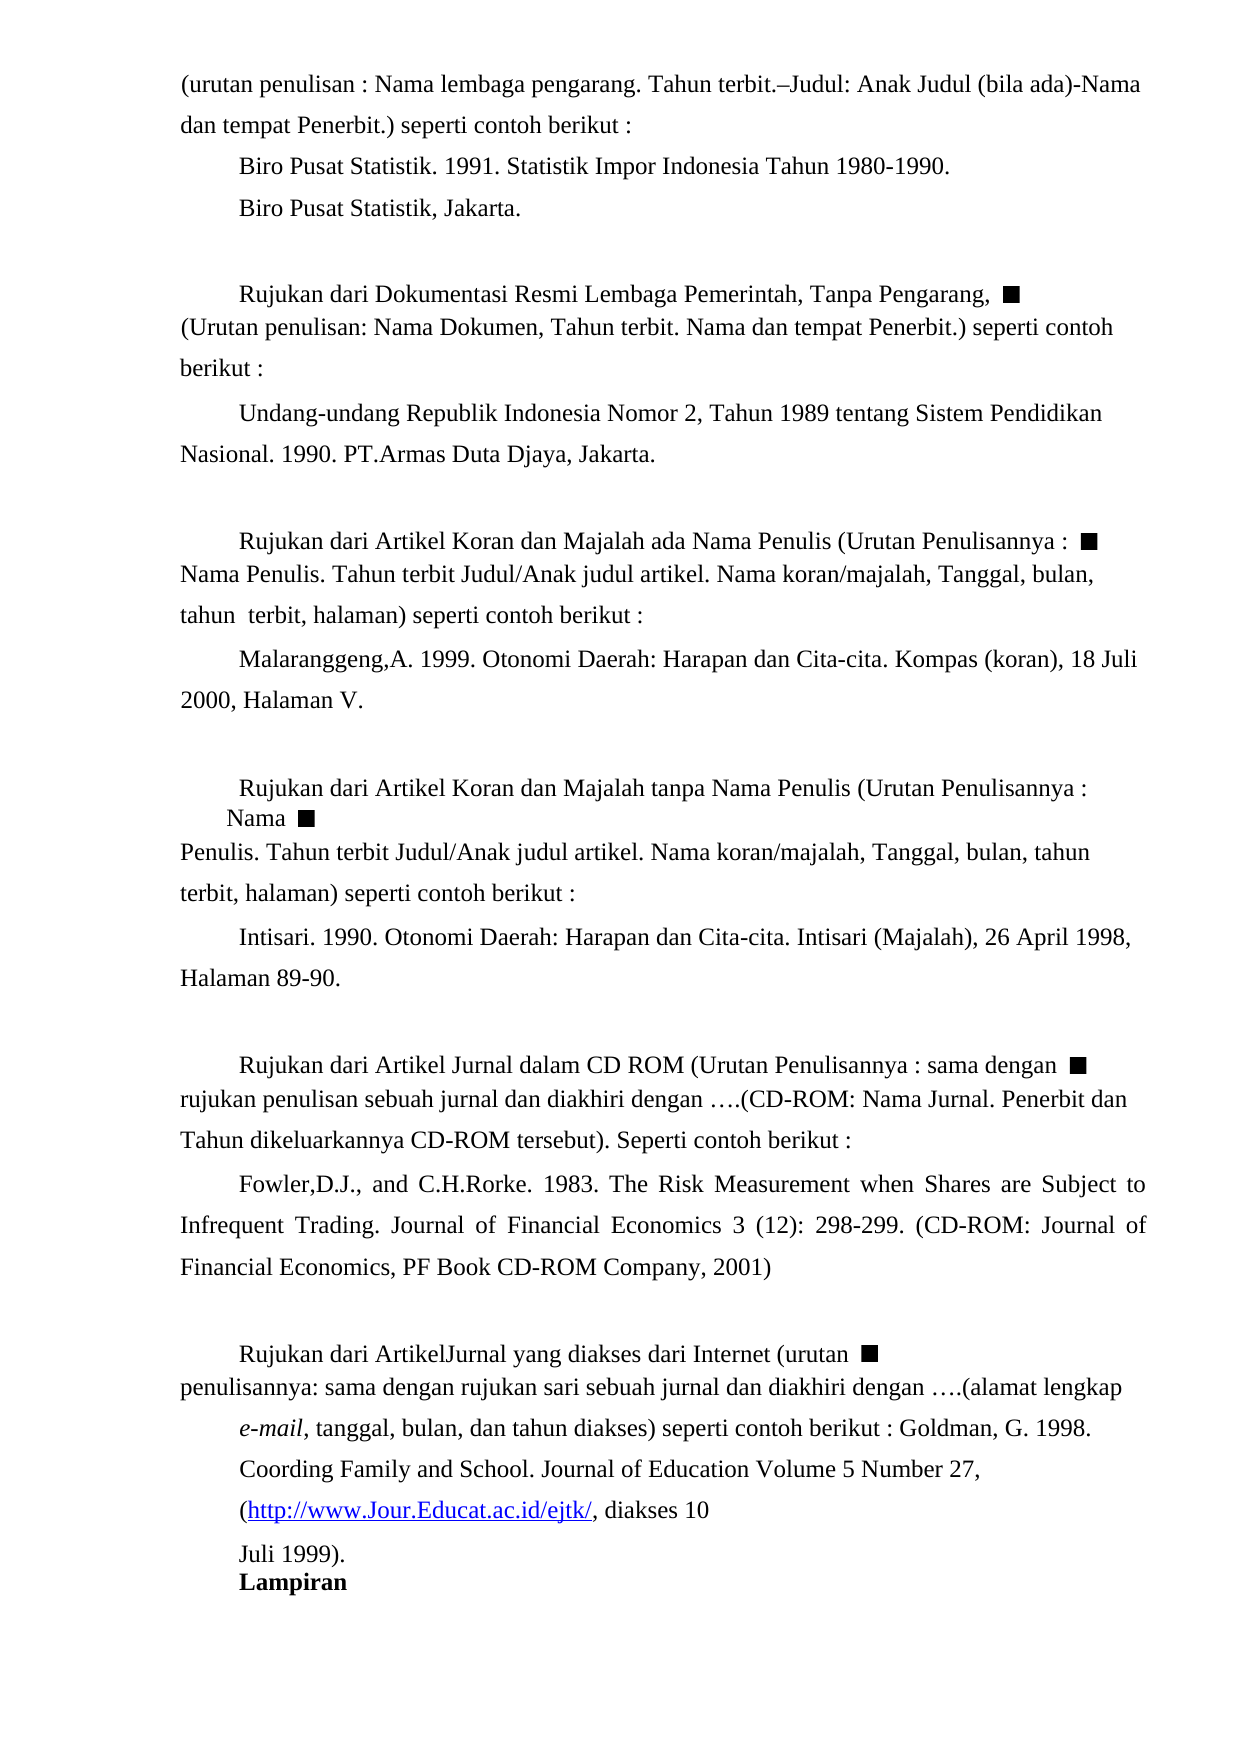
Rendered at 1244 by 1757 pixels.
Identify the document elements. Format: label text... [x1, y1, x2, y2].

picture [861, 1345, 878, 1362]
text Biro Pusat Statistik. 1991. Statistik Impor Indonesia Tahun 1980-1990. [239, 151, 1190, 179]
text Rujukan dari Dokumentasi Resmi Lembaga Pemerintah, Tanpa Pengarang, [226, 279, 1146, 308]
text Fowler,D.J., and C.H.Rorke. 1983. The Risk Measurement when Shares are Subject to Infrequent Trading. Journal of Financial Economics 3 (12): 298-299. (CD-ROM: Journal of Financial Economics, PF Book CD-ROM Company, 2001) [180, 1169, 1147, 1280]
text Penulis. Tahun terbit Judul/Anak judul artikel. Nama koran/majalah, Tanggal, bulan, tahun terbit, halaman) seperti contoh berikut : [180, 837, 1146, 907]
text Nama Penulis. Tahun terbit Judul/Anak judul artikel. Nama koran/majalah, Tanggal, bulan, tahun terbit, halaman) seperti contoh berikut : [180, 559, 1147, 629]
text Undang-undang Republik Indonesia Nomor 2, Tahun 1989 tentang Sistem Pendidikan Nasional. 1990. PT.Armas Duta Djaya, Jakarta. [180, 398, 1146, 467]
text penulisannya: sama dengan rujukan sari sebuah jurnal dan diakhiri dengan ….(alamat lengkap e-mail, tanggal, bulan, dan tahun diakses) seperti contoh berikut : Goldman, G. 1998. Coording Family and School. Journal of Education Volume 5 Number 27, (http://www.Jour.Educat.ac.id/ejtk/, diakses 10 [180, 1372, 1141, 1524]
text Juli 1999). [238, 1539, 1190, 1567]
text Malaranggeng,A. 1999. Otonomi Daerah: Harapan dan Cita-cita. Kompas (koran), 18 Juli 2000, Halaman V. [180, 644, 1147, 714]
text Rujukan dari Artikel Koran dan Majalah tanpa Nama Penulis (Urutan Penulisannya : Nama [226, 773, 1147, 832]
text Lampiran [239, 1567, 1190, 1596]
text rujukan penulisan sebuah jurnal dan diakhiri dengan ….(CD-ROM: Nama Jurnal. Penerbit dan Tahun dikeluarkannya CD-ROM tersebut). Seperti contoh berikut : [180, 1084, 1147, 1154]
picture [1069, 1057, 1087, 1074]
text Rujukan dari Artikel Jurnal dalam CD ROM (Urutan Penulisannya : sama dengan [226, 1051, 1146, 1079]
text Biro Pusat Statistik, Jakarta. [239, 193, 1190, 222]
picture [1080, 533, 1098, 550]
picture [298, 810, 315, 827]
text (Urutan penulisan: Nama Dokumen, Tahun terbit. Nama dan tempat Penerbit.) seperti contoh berikut : [179, 312, 1146, 382]
picture [1003, 286, 1020, 303]
text Rujukan dari Artikel Koran dan Majalah ada Nama Penulis (Urutan Penulisannya : [226, 526, 1146, 555]
text (urutan penulisan : Nama lembaga pengarang. Tahun terbit.–Judul: Anak Judul (bila ada)-Nama dan tempat Penerbit.) seperti contoh berikut : [180, 69, 1147, 138]
text Rujukan dari ArtikelJurnal yang diakses dari Internet (urutan [226, 1339, 1144, 1367]
text Intisari. 1990. Otonomi Daerah: Harapan dan Cita-cita. Intisari (Majalah), 26 April 1998, Halaman 89-90. [180, 922, 1147, 992]
